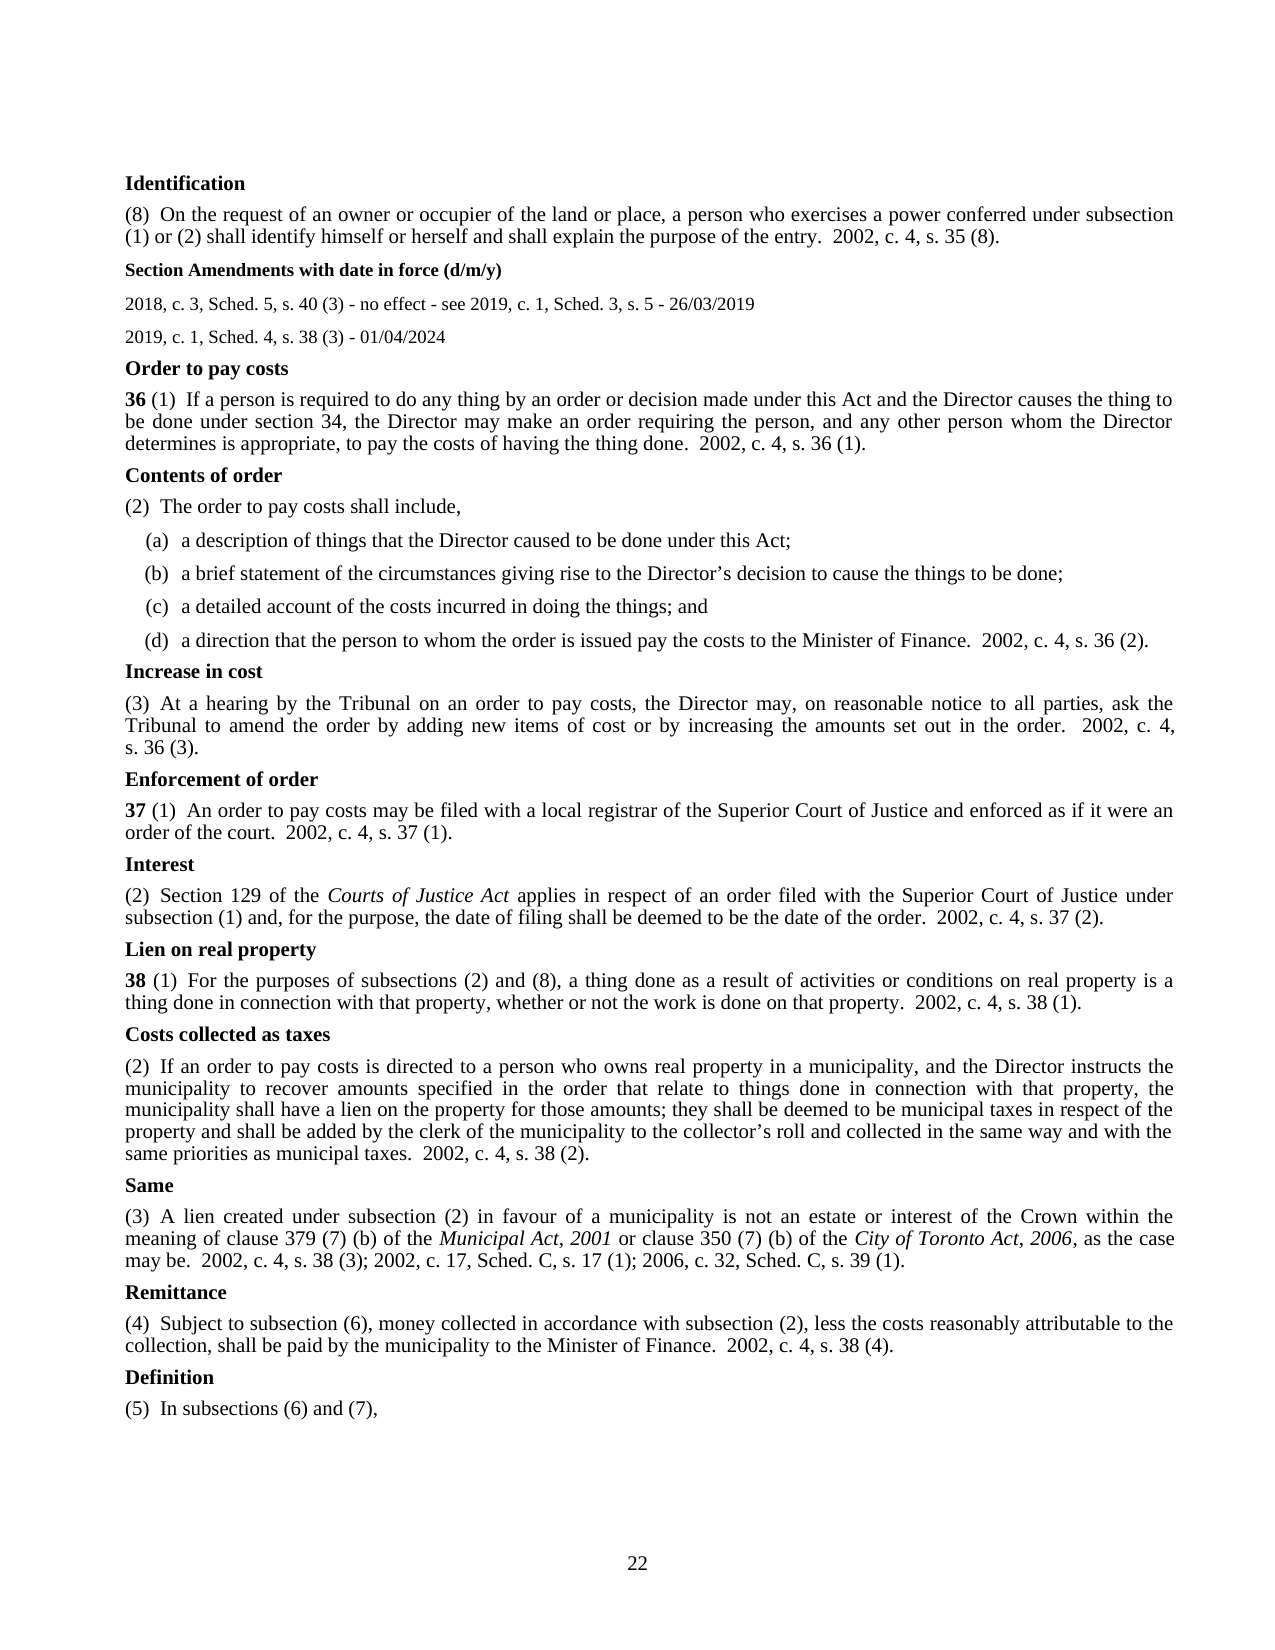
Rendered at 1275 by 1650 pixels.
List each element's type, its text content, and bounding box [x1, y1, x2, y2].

text (2) The order to pay costs shall include, [125, 496, 1175, 518]
text (3) A lien created under subsection (2) in favour of a municipality is not an estate or interest of the Crown within the meaning of clause 379 (7) (b) of the Municipal Act, 2001 or clause 350 (7) (b) of the City of Toronto Act, 2006, as the case may be. 2002, c. 4, s. 38 (3); 2002, c. 17, Sched. C, s. 17 (1); 2006, c. 32, Sched. C, s. 39 (1). [125, 1206, 1175, 1272]
text 36 (1) If a person is required to do any thing by an order or decision made under this Act and the Director causes the thing to be done under section 34, the Director may make an order requiring the person, and any other person whom the Director determines is appropriate, to pay the costs of having the thing done. 2002, c. 4, s. 36 (1). [125, 389, 1175, 455]
text Identification [125, 175, 1175, 194]
text (2) If an order to pay costs is directed to a person who owns real property in a municipality, and the Director instructs the municipality to recover amounts specified in the order that relate to things done in connection with that property, the municipality shall have a lien on the property for those amounts; they shall be deemed to be municipal taxes in respect of the property and shall be added by the clerk of the municipality to the collector’s roll and collected in the same way and with the same priorities as municipal taxes. 2002, c. 4, s. 38 (2). [125, 1056, 1175, 1164]
text 2019, c. 1, Sched. 4, s. 38 (3) - 01/04/2024 [125, 326, 1175, 348]
text Order to pay costs [125, 360, 1175, 379]
text Costs collected as taxes [125, 1027, 1175, 1045]
text (b) a brief statement of the circumstances giving rise to the Director’s decision to cause the things to be done; [125, 563, 1175, 585]
text Interest [125, 856, 1175, 875]
text (3) At a hearing by the Tribunal on an order to pay costs, the Director may, on reasonable notice to all parties, ask the Tribunal to amend the order by adding new items of cost or by increasing the amounts set out in the order. 2002, c. 4, s. 36 (3). [125, 693, 1175, 758]
text (a) a description of things that the Director caused to be done under this Act; [125, 530, 1175, 551]
text 2018, c. 3, Sched. 5, s. 40 (3) - no effect - see 2019, c. 1, Sched. 3, s. 5 - 26/03/2019 [125, 293, 1175, 314]
text (c) a detailed account of the costs incurred in doing the things; and [125, 596, 1175, 618]
text Remittance [125, 1284, 1175, 1303]
text Enforcement of order [125, 771, 1175, 790]
text Section Amendments with date in force (d/m/y) [125, 259, 1175, 281]
text 38 (1) For the purposes of subsections (2) and (8), a thing done as a result of activities or conditions on real property is a thing done in connection with that property, whether or not the work is done on that property. 2002, c. 4, s. 38 (1). [125, 971, 1175, 1014]
text (d) a direction that the person to whom the order is issued pay the costs to the Minister of Finance. 2002, c. 4, s. 36 (2). [125, 630, 1175, 651]
text Increase in cost [125, 664, 1175, 683]
text 37 (1) An order to pay costs may be filed with a local registrar of the Superior Court of Justice and enforced as if it were an order of the court. 2002, c. 4, s. 37 (1). [125, 800, 1175, 844]
text (8) On the request of an owner or occupier of the land or place, a person who exercises a power conferred under subsection (1) or (2) shall identify himself or herself and shall explain the purpose of the entry. 2002, c. 4, s. 35 (8). [125, 204, 1175, 248]
text (4) Subject to subsection (6), money collected in accordance with subsection (2), less the costs reasonably attributable to the collection, shall be paid by the municipality to the Minister of Finance. 2002, c. 4, s. 38 (4). [125, 1313, 1175, 1357]
text (5) In subsections (6) and (7), [125, 1398, 1175, 1420]
text Contents of order [125, 467, 1175, 486]
text Lien on real property [125, 941, 1175, 960]
text (2) Section 129 of the Courts of Justice Act applies in respect of an order filed with the Superior Court of Justice under subsection (1) and, for the purpose, the date of filing shall be deemed to be the date of the order. 2002, c. 4, s. 37 (2). [125, 885, 1175, 929]
text Definition [125, 1369, 1175, 1388]
text Same [125, 1177, 1175, 1196]
